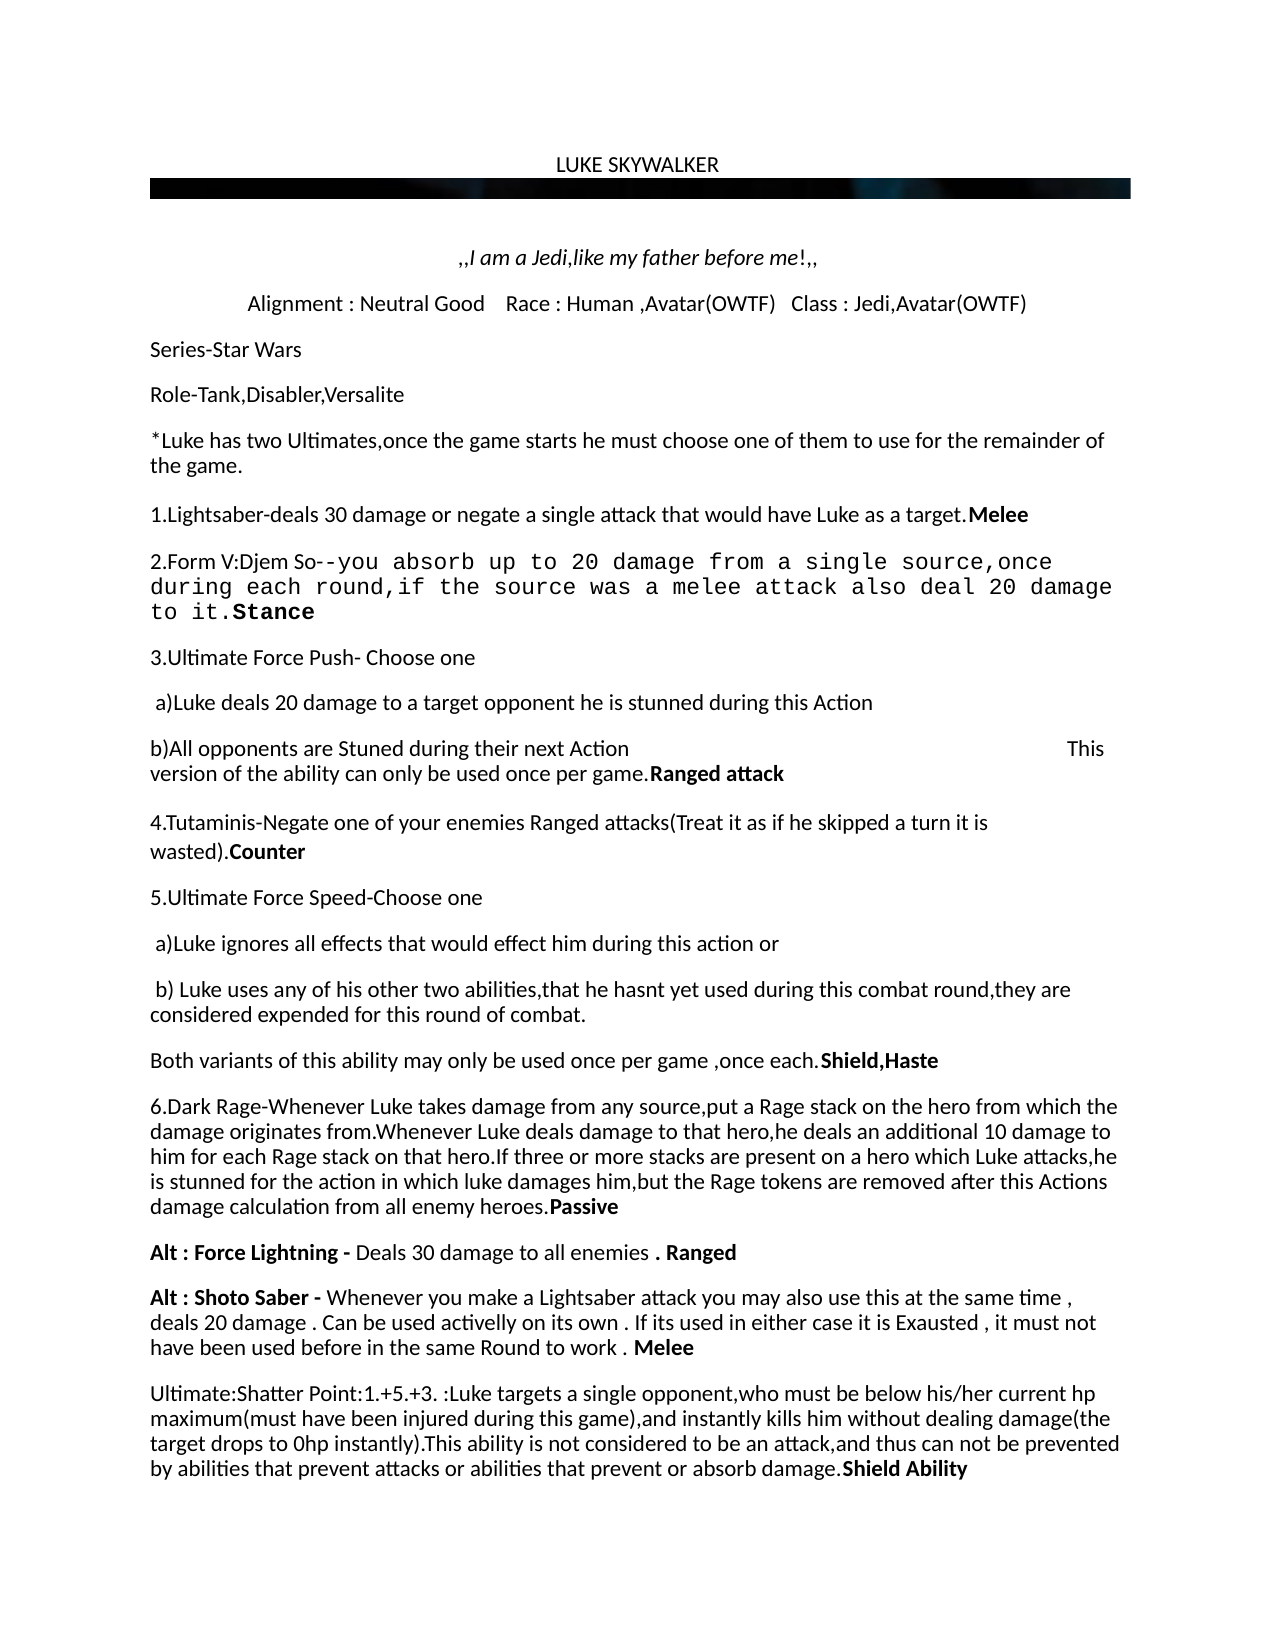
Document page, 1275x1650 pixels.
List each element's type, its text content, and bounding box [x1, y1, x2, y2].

text 5.Ultimate Force Speed-Choose one [150, 886, 1125, 911]
text LUKE SKYWALKER [150, 150, 1125, 178]
text Both variants of this ability may only be used once per game ,once each.Shield,Haste [150, 1048, 1125, 1073]
text Role-Tank,Disabler,Versalite [150, 383, 1125, 408]
text Alignment : Neutral Good Race : Human ,Avatar(OWTF) Class : Jedi,Avatar(OWTF) [150, 291, 1125, 316]
text 2.Form V:Djem So--you absorb up to 20 damage from a single source,once during each round,if the source was a melee attack also deal 20 damage to it.Stance [150, 549, 1125, 624]
text 4.Tutaminis-Negate one of your enemies Ranged attacks(Treat it as if he skipped a turn it is wasted).Counter [150, 807, 1125, 865]
text b)All opponents are Stuned during their next Action This version of the ability can only be used once per game.Ranged attack [150, 737, 1125, 787]
text Ultimate:Shatter Point:1.+5.+3. :Luke targets a single opponent,who must be below his/her current hp maximum(must have been injured during this game),and instantly kills him without dealing damage(the target drops to 0hp instantly).This ability is not considered to be an attack,and thus can not be prevented by abilities that prevent attacks or abilities that prevent or absorb damage.Shield Ability [150, 1382, 1125, 1482]
text Alt : Shoto Saber - Whenever you make a Lightsaber attack you may also use this at the same time , deals 20 damage . Can be used activelly on its own . If its used in either case it is Exausted , it must not have been used before in the same Round to work . Melee [150, 1286, 1125, 1361]
text ,,I am a Jedi,like my father before me!,, [150, 245, 1125, 270]
text *Luke has two Ultimates,once the game starts he must choose one of them to use for the remainder of the game. [150, 429, 1125, 479]
text 1.Lightsaber-deals 30 damage or negate a single attack that would have Luke as a target.Melee [150, 499, 1125, 528]
text 3.Ultimate Force Push- Choose one [150, 645, 1125, 670]
text a)Luke deals 20 damage to a target opponent he is stunned during this Action [150, 691, 1125, 716]
text Alt : Force Lightning - Deals 30 damage to all enemies . Ranged [150, 1240, 1125, 1265]
text Series-Star Wars [150, 337, 1125, 362]
text b) Luke uses any of his other two abilities,that he hasnt yet used during this combat round,they are considered expended for this round of combat. [150, 977, 1125, 1027]
text 6.Dark Rage-Whenever Luke takes damage from any source,put a Rage stack on the hero from which the damage originates from.Whenever Luke deals damage to that hero,he deals an additional 10 damage to him for each Rage stack on that hero.If three or more stacks are present on a hero which Luke attacks,he is stunned for the action in which luke damages him,but the Rage tokens are removed after this Actions damage calculation from all enemy heroes.Passive [150, 1094, 1125, 1219]
text a)Luke ignores all effects that would effect him during this action or [150, 932, 1125, 957]
